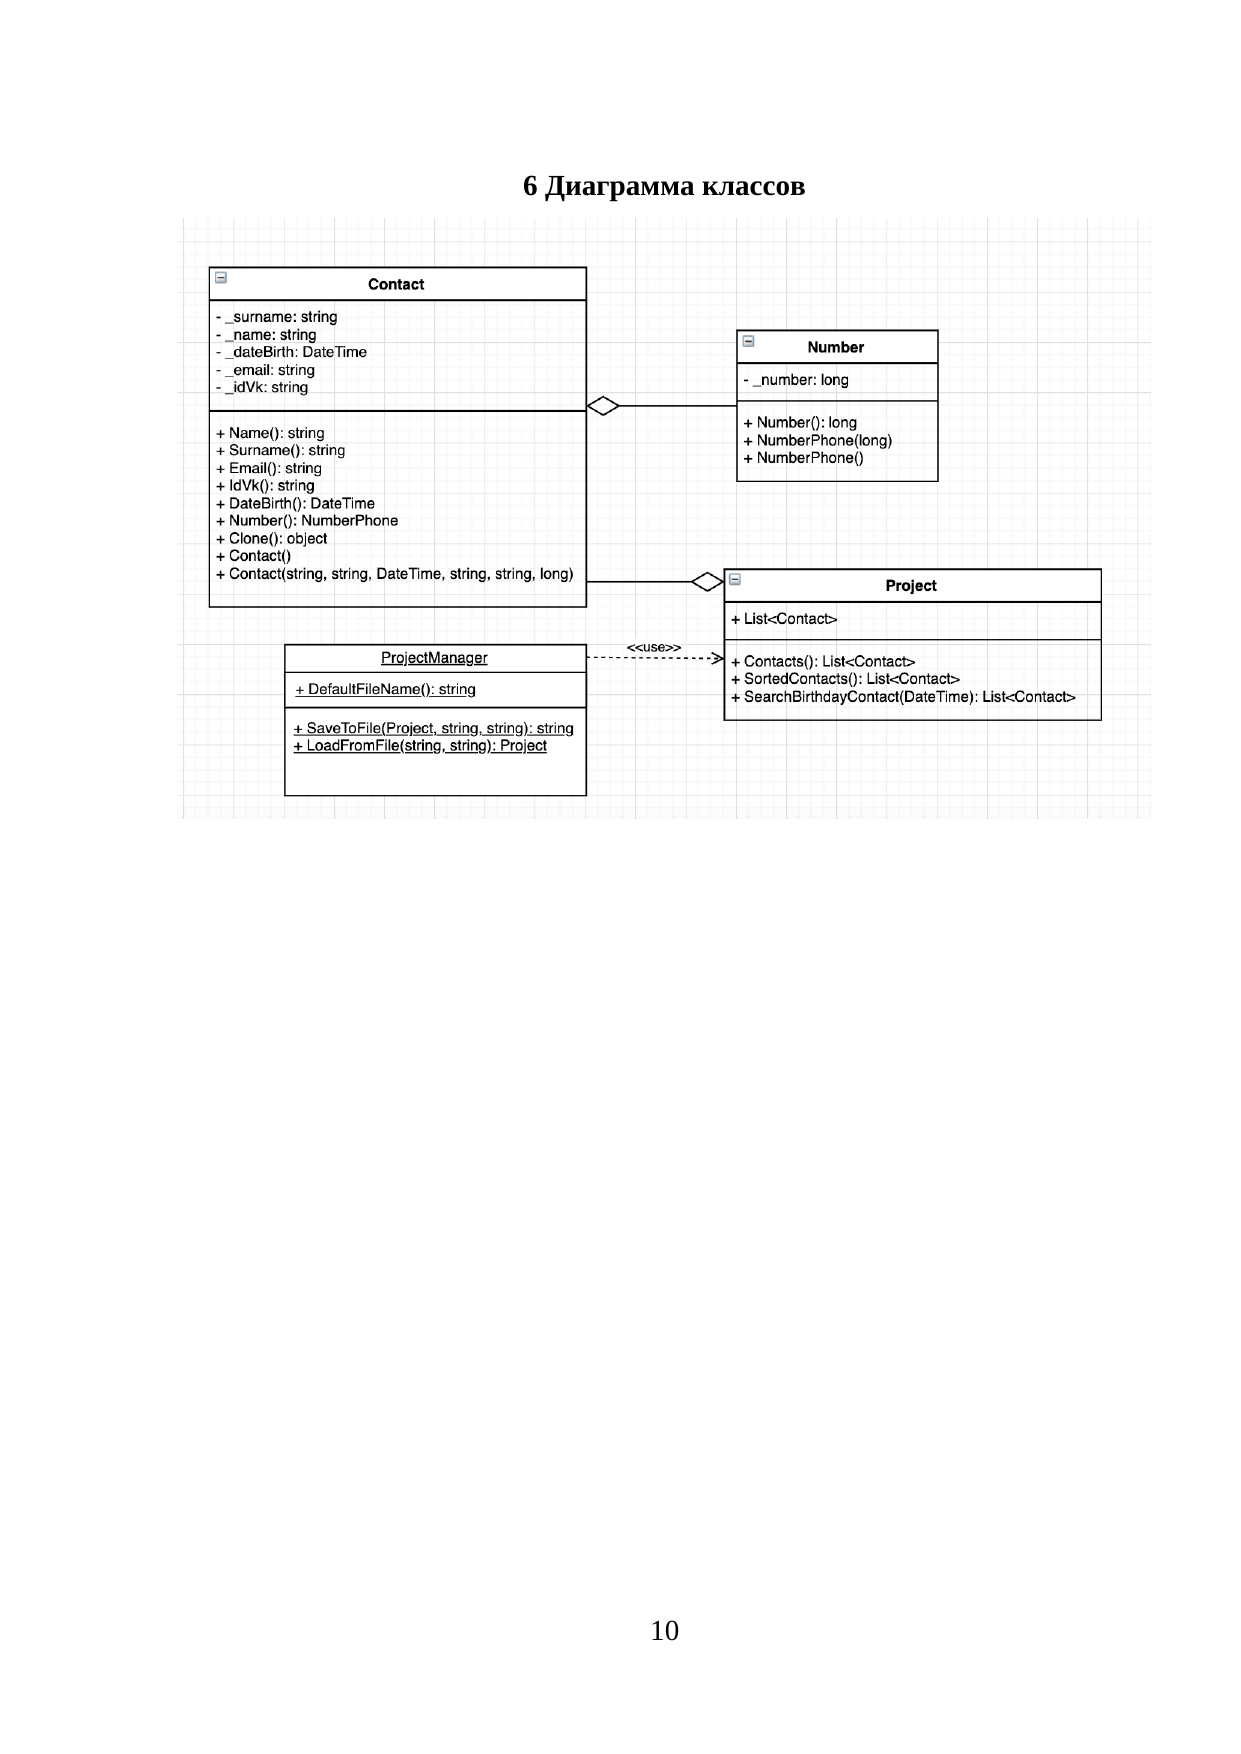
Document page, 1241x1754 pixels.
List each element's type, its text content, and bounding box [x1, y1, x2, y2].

picture [177, 218, 1152, 819]
text 6 Диаграмма классов [177, 168, 1152, 202]
